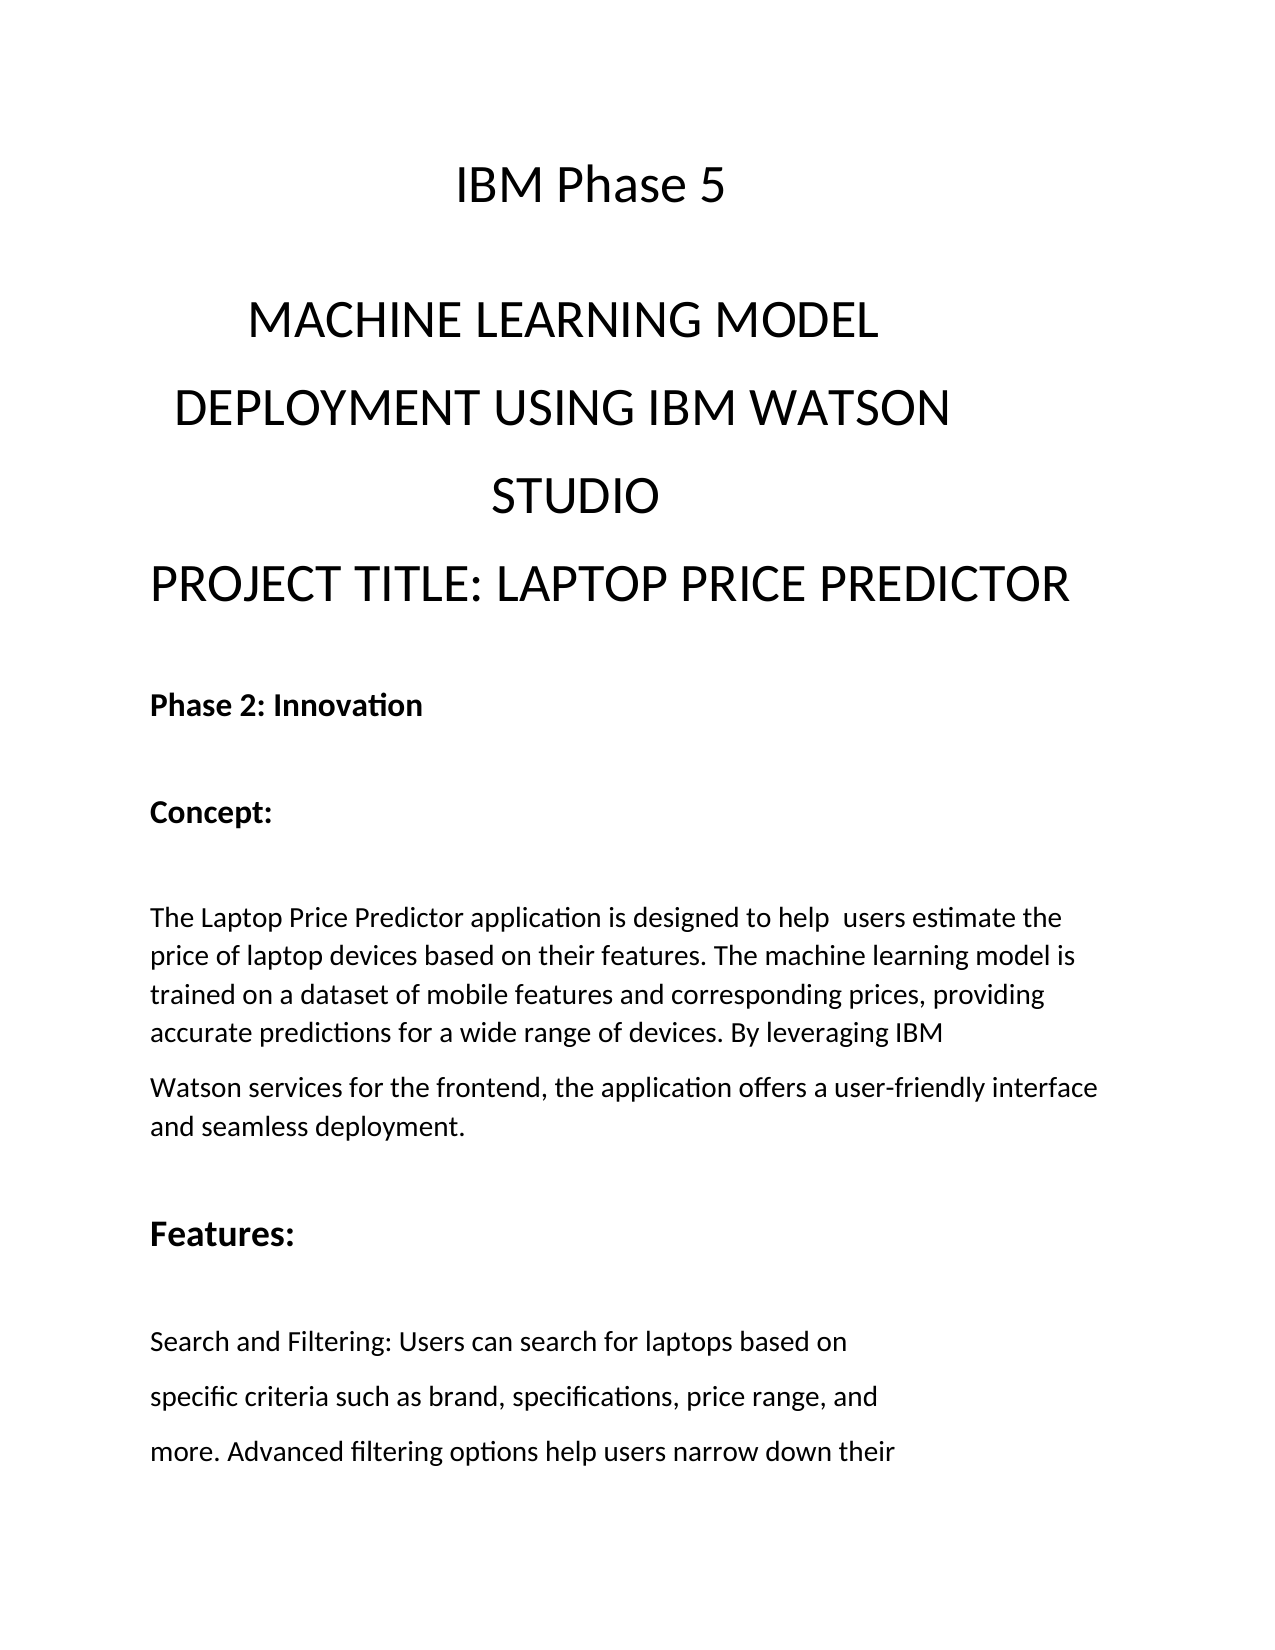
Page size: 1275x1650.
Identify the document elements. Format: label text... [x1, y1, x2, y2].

text MACHINE LEARNING MODEL [150, 285, 1125, 351]
text Watson services for the frontend, the application offers a user-friendly interface and seamless deployment. [150, 1069, 1125, 1143]
text Phase 2: Innovation [150, 684, 1125, 724]
text The Laptop Price Predictor application is designed to help users estimate the price of laptop devices based on their features. The machine learning model is trained on a dataset of mobile features and corresponding prices, providing accurate predictions for a wide range of devices. By leveraging IBM [150, 899, 1125, 1050]
text DEPLOYMENT USING IBM WATSON [150, 373, 1125, 439]
text more. Advanced filtering options help users narrow down their [150, 1433, 1125, 1468]
text Concept: [150, 791, 1125, 832]
text PROJECT TITLE: LAPTOP PRICE PREDICTOR [150, 549, 1125, 615]
text Search and Filtering: Users can search for laptops based on [150, 1323, 1125, 1358]
text Features: [150, 1210, 1125, 1256]
text IBM Phase 5 [150, 150, 1125, 216]
text specific criteria such as brand, specifications, price range, and [150, 1378, 1125, 1413]
text STUDIO [150, 461, 1125, 527]
